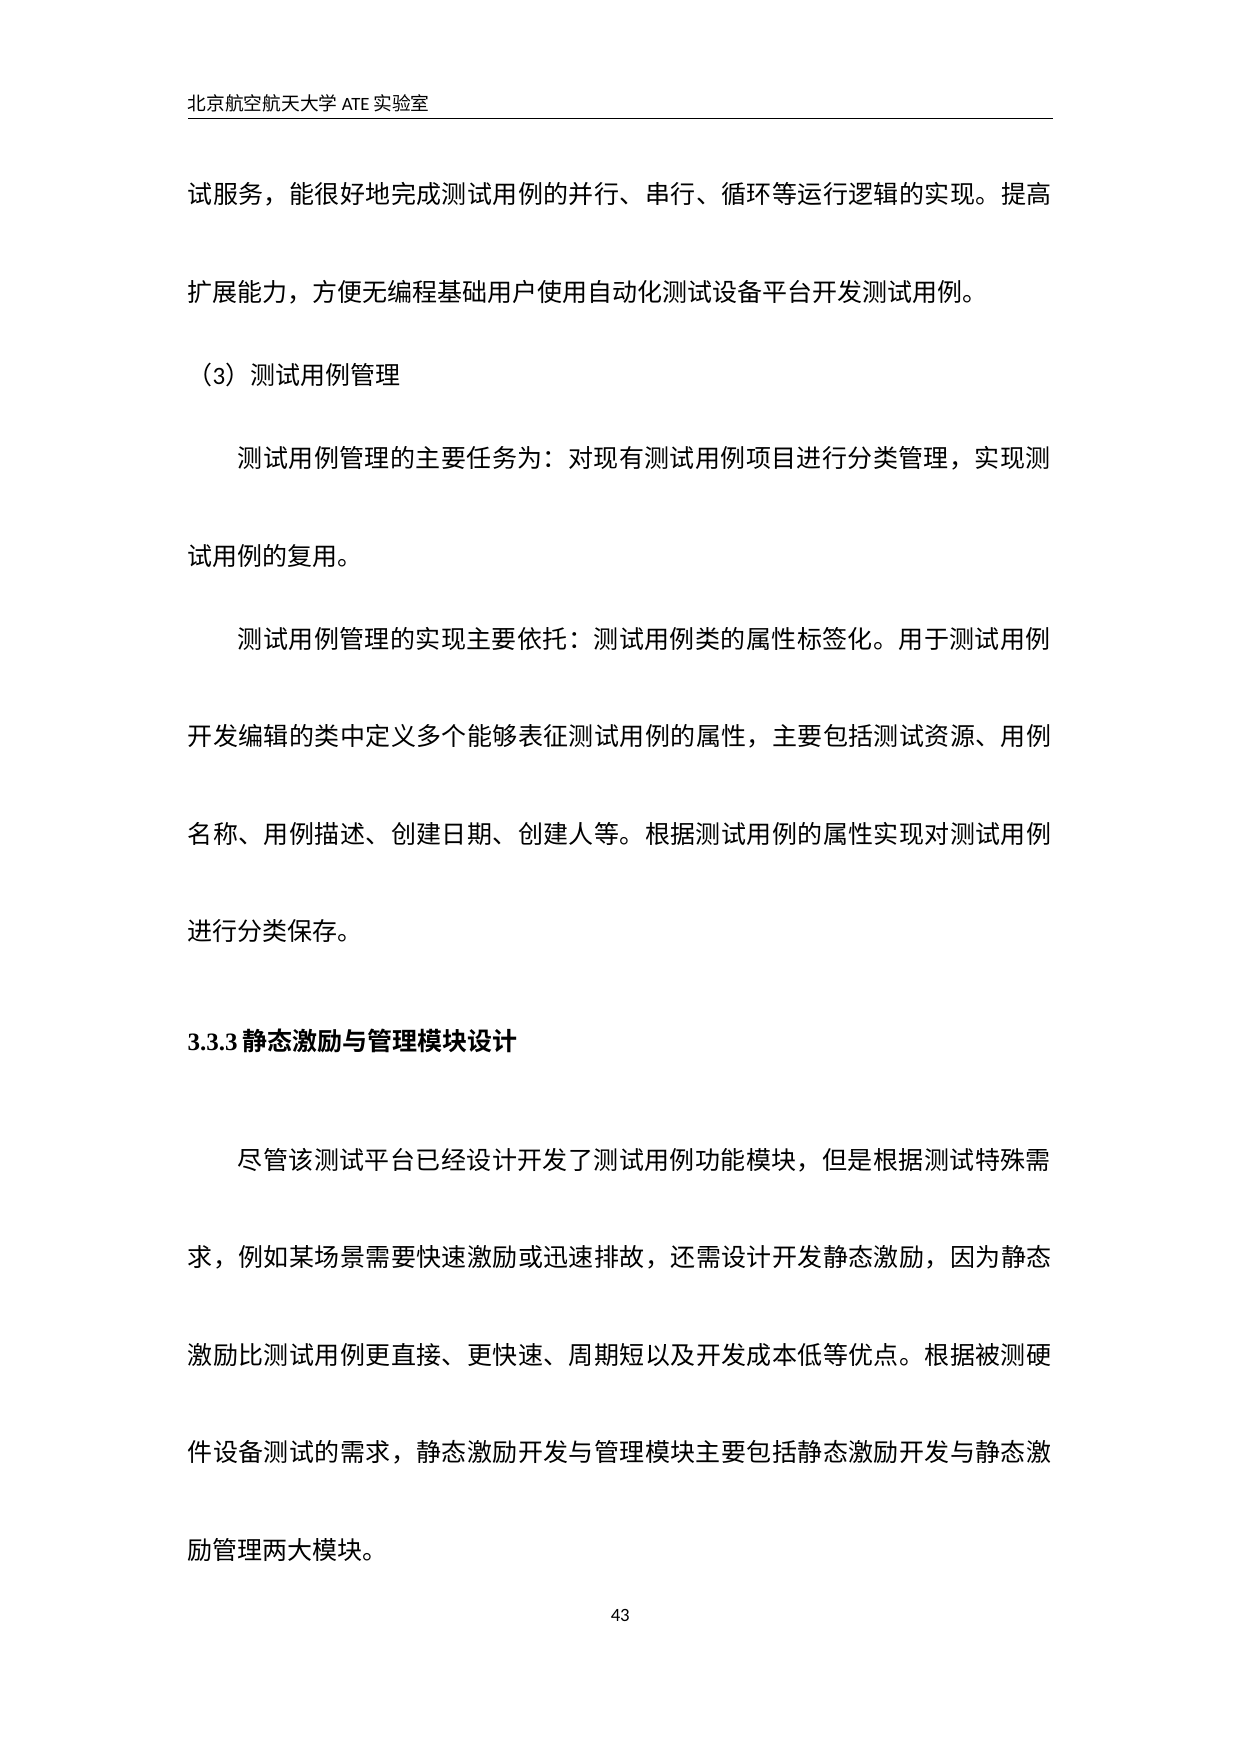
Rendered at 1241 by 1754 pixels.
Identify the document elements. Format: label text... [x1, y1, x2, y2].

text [187, 160, 1053, 323]
text 尽管该测试平台已经设计开发了测试用例功能模块，但是根据测试特殊需求，例如某场景需要快速激励或迅速排故，还需设计开发静态激励，因为静态激励比测试用例更直接、更快速、周期短以及开发成本低等优点。根据被测硬件设备测试的需求，静态激励开发与管理模块主要包括静态激励开发与静态激励管理两大模块。 [187, 1126, 1053, 1581]
text 测试用例管理的实现主要依托：测试用例类的属性标签化。用于测试用例开发编辑的类中定义多个能够表征测试用例的属性，主要包括测试资源、用例名称、用例描述、创建日期、创建人等。根据测试用例的属性实现对测试用例进行分类保存。 [187, 605, 1053, 962]
text （3）测试用例管理 [187, 341, 1053, 406]
text 测试用例管理的主要任务为：对现有测试用例项目进行分类管理，实现测试用例的复用。 [187, 424, 1053, 587]
subtitle 3.3.3静态激励与管理模块设计 [187, 1007, 1053, 1072]
